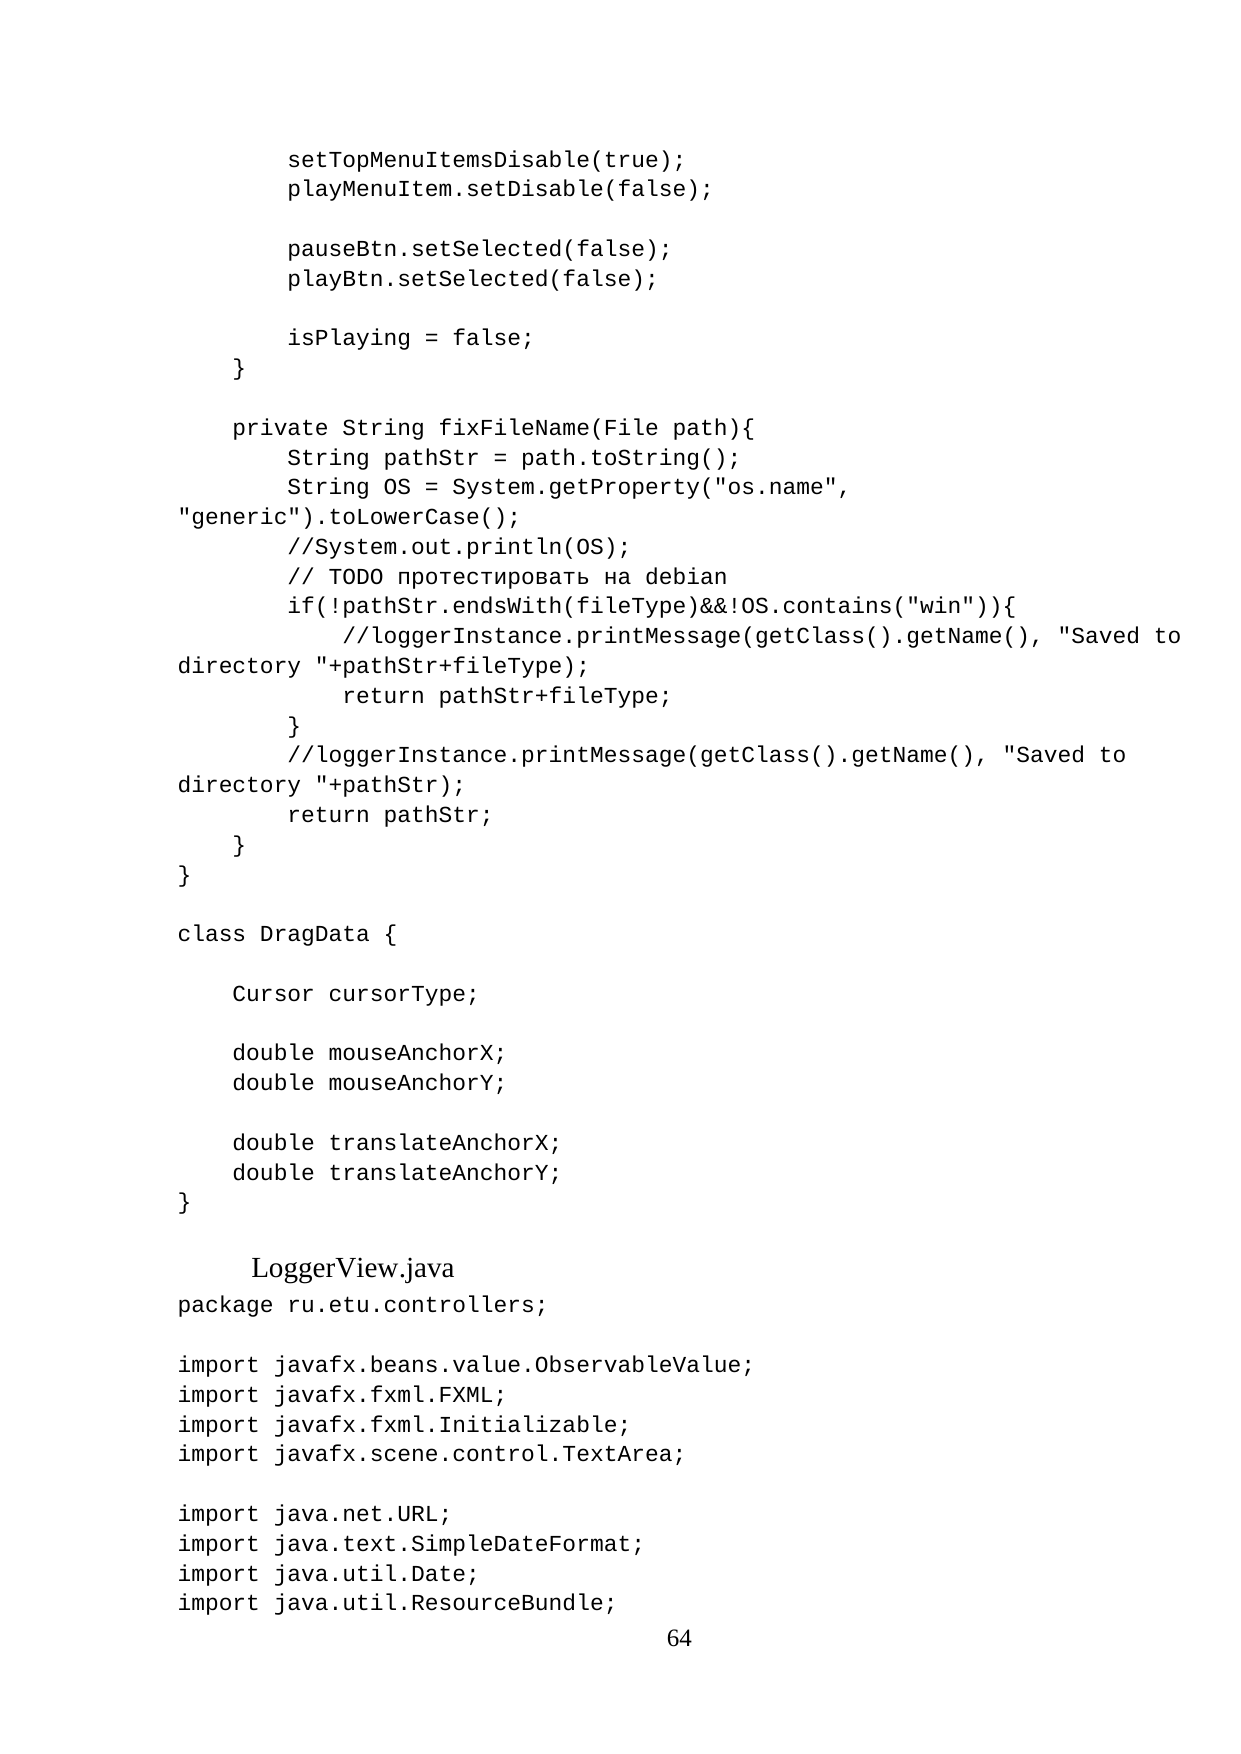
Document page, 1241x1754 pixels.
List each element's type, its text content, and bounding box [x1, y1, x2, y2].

text pauseBtn.setSelected(false); [177, 237, 1181, 263]
text //loggerInstance.printMessage(getClass().getName(), "Saved to directory "+pathStr+fileType); [177, 624, 1181, 680]
text LoggerView.java [177, 1250, 1181, 1284]
text import javafx.fxml.Initializable; [177, 1413, 1181, 1439]
text } [177, 714, 1181, 740]
text isPlaying = false; [177, 327, 1181, 353]
text import java.net.URL; [177, 1502, 1181, 1528]
text import java.text.SimpleDateFormat; [177, 1532, 1181, 1558]
text import java.util.Date; [177, 1562, 1181, 1588]
text class DragData { [177, 922, 1181, 948]
text } [177, 833, 1181, 859]
text import javafx.beans.value.ObservableValue; [177, 1353, 1181, 1379]
text package ru.etu.controllers; [177, 1294, 1181, 1320]
text setTopMenuItemsDisable(true); [177, 148, 1181, 174]
text playMenuItem.setDisable(false); [177, 178, 1181, 204]
text if(!pathStr.endsWith(fileType)&&!OS.contains("win")){ [177, 595, 1181, 621]
text //System.out.println(OS); [177, 535, 1181, 561]
text private String fixFileName(File path){ [177, 416, 1181, 442]
text Cursor cursorType; [177, 982, 1181, 1008]
text double mouseAnchorX; [177, 1042, 1181, 1068]
text //loggerInstance.printMessage(getClass().getName(), "Saved to directory "+pathStr); [177, 744, 1181, 799]
text } [177, 356, 1181, 382]
text } [177, 1191, 1181, 1217]
text import javafx.scene.control.TextArea; [177, 1443, 1181, 1469]
text return pathStr+fileType; [177, 684, 1181, 710]
text import javafx.fxml.FXML; [177, 1383, 1181, 1409]
text // TODO протестировать на debian [177, 565, 1181, 591]
text double mouseAnchorY; [177, 1071, 1181, 1097]
text String pathStr = path.toString(); [177, 446, 1181, 472]
text import java.util.ResourceBundle; [177, 1592, 1181, 1618]
text } [177, 863, 1181, 889]
text double translateAnchorX; [177, 1131, 1181, 1157]
text double translateAnchorY; [177, 1161, 1181, 1187]
text return pathStr; [177, 803, 1181, 829]
text playBtn.setSelected(false); [177, 267, 1181, 293]
text String OS = System.getProperty("os.name", "generic").toLowerCase(); [177, 476, 1181, 531]
